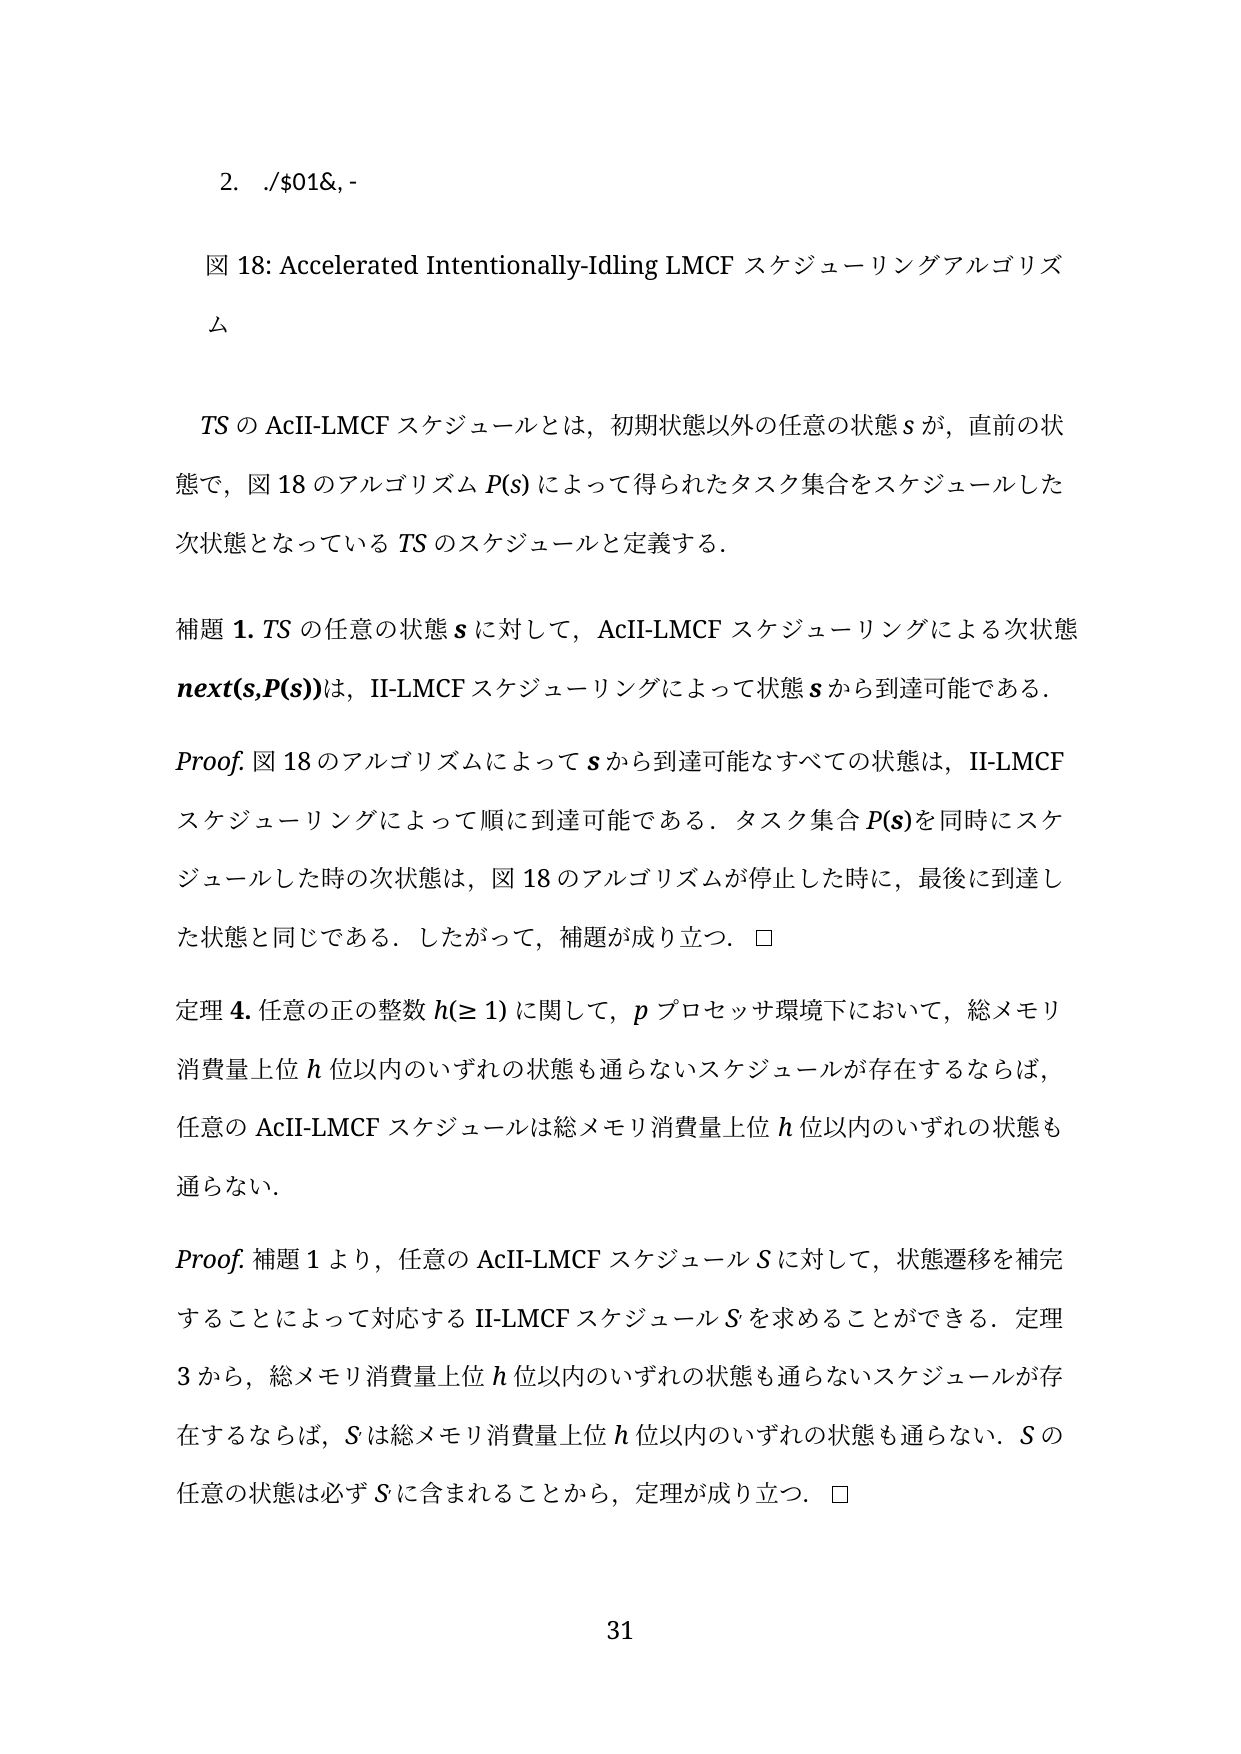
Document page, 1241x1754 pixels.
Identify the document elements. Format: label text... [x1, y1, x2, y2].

text 補題 1. TS の任意の状態sに対して，AcII-LMCF スケジューリングによる次状態 next(s,P(s))は，II-LMCFスケジューリングによって状態sから到達可能である． [176, 611, 1078, 705]
text Proof. 図 18のアルゴリズムによってsから到達可能なすべての状態は，II-LMCFスケジューリングによって順に到達可能である．タスク集合P(s)を同時にスケジュールした時の次状態は，図 18のアルゴリズムが停止した時に，最後に到達した状態と同じである．したがって，補題が成り立つ． [176, 743, 1064, 953]
text 図 18: Accelerated Intentionally-Idling LMCF スケジューリングアルゴリズム [205, 247, 1064, 340]
text Proof. 補題 1 より，任意の AcII-LMCF スケジュール S に対して，状態遷移を補完することによって対応するII-LMCFスケジュールS′ を求めることができる．定理 3 から，総メモリ消費量上位 h 位以内のいずれの状態も通らないスケジュールが存在するならば，S′ は総メモリ消費量上位 h 位以内のいずれの状態も通らない．S の任意の状態は必ず S′ に含まれることから，定理が成り立つ． [176, 1241, 1064, 1510]
text TS の AcII-LMCF スケジュールとは，初期状態以外の任意の状態s が，直前の状態で，図 18 のアルゴリズム P(s) によって得られたタスク集合をスケジュールした次状態となっている TS のスケジュールと定義する． [176, 407, 1064, 559]
text 定理 4. 任意の正の整数 h(≥ 1) に関して，p プロセッサ環境下において，総メモリ消費量上位 h 位以内のいずれの状態も通らないスケジュールが存在するならば，任意の AcII-LMCF スケジュールは総メモリ消費量上位 h 位以内のいずれの状態も通らない． [176, 992, 1064, 1202]
list ./$01&, - [219, 165, 1078, 197]
